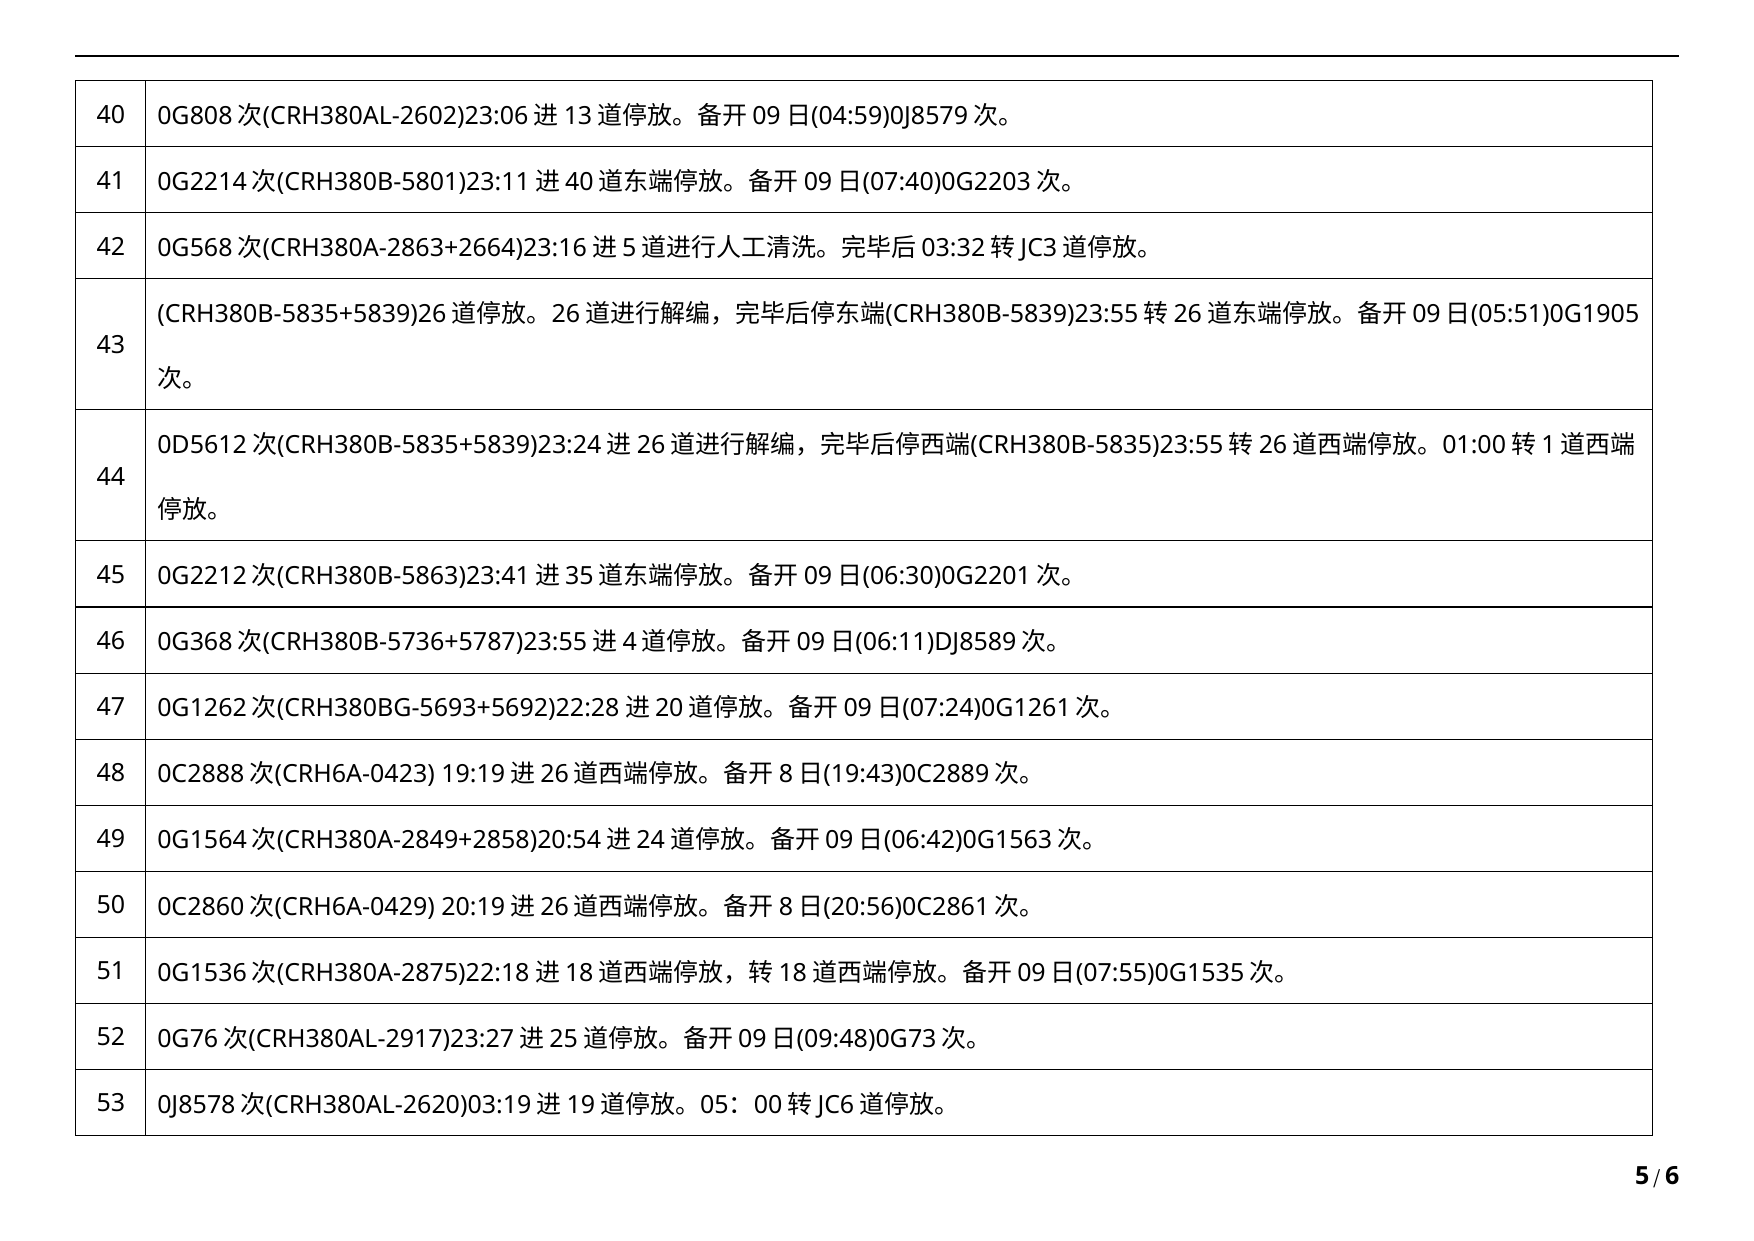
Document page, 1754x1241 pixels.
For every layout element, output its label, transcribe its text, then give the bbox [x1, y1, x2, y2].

table_cell 0C2860次(CRH6A-0429) 20:19进26道西端停放。备开8日(20:56)0C2861次。 [146, 872, 1652, 937]
table_cell 52 [76, 1004, 145, 1069]
table_cell 43 [76, 279, 145, 409]
table_cell 0D5612次(CRH380B-5835+5839)23:24进26道进行解编，完毕后停西端(CRH380B-5835)23:55转26道西端停放。01:00转1道西端停放。 [146, 410, 1652, 540]
table_cell (CRH380B-5835+5839)26道停放。26道进行解编，完毕后停东端(CRH380B-5839)23:55转26道东端停放。备开09日(05:51)0G1905次。 [146, 279, 1652, 409]
table_cell 50 [76, 872, 145, 937]
table_cell 45 [76, 541, 145, 606]
table_cell 0G1536次(CRH380A-2875)22:18进18道西端停放，转18道西端停放。备开09日(07:55)0G1535次。 [146, 938, 1652, 1003]
table_cell 0G76次(CRH380AL-2917)23:27进25道停放。备开09日(09:48)0G73次。 [146, 1004, 1652, 1069]
table_cell 44 [76, 410, 145, 540]
table_cell 0J8578次(CRH380AL-2620)03:19进19道停放。05：00转JC6道停放。 [146, 1070, 1652, 1135]
table_cell 49 [76, 806, 145, 871]
table_cell 40 [76, 81, 145, 146]
table_cell 0G1262次(CRH380BG-5693+5692)22:28进20道停放。备开09日(07:24)0G1261次。 [146, 674, 1652, 738]
table_cell 0G808次(CRH380AL-2602)23:06进13道停放。备开09日(04:59)0J8579次。 [146, 81, 1652, 146]
table_cell 46 [76, 608, 145, 672]
table_cell 41 [76, 147, 145, 212]
table_cell 0G1564次(CRH380A-2849+2858)20:54进24道停放。备开09日(06:42)0G1563次。 [146, 806, 1652, 871]
table_cell 48 [76, 740, 145, 804]
table_cell 53 [76, 1070, 145, 1135]
table_cell 0G368次(CRH380B-5736+5787)23:55进4道停放。备开09日(06:11)DJ8589次。 [146, 608, 1652, 672]
table_cell 0G2212次(CRH380B-5863)23:41进35道东端停放。备开09日(06:30)0G2201次。 [146, 541, 1652, 606]
table_cell 51 [76, 938, 145, 1003]
table_cell 47 [76, 674, 145, 738]
table_cell 0C2888次(CRH6A-0423) 19:19进26道西端停放。备开8日(19:43)0C2889次。 [146, 740, 1652, 804]
table_cell 0G2214次(CRH380B-5801)23:11进40道东端停放。备开09日(07:40)0G2203次。 [146, 147, 1652, 212]
table_cell 42 [76, 213, 145, 278]
table_cell 0G568次(CRH380A-2863+2664)23:16进5道进行人工清洗。完毕后03:32转JC3道停放。 [146, 213, 1652, 278]
